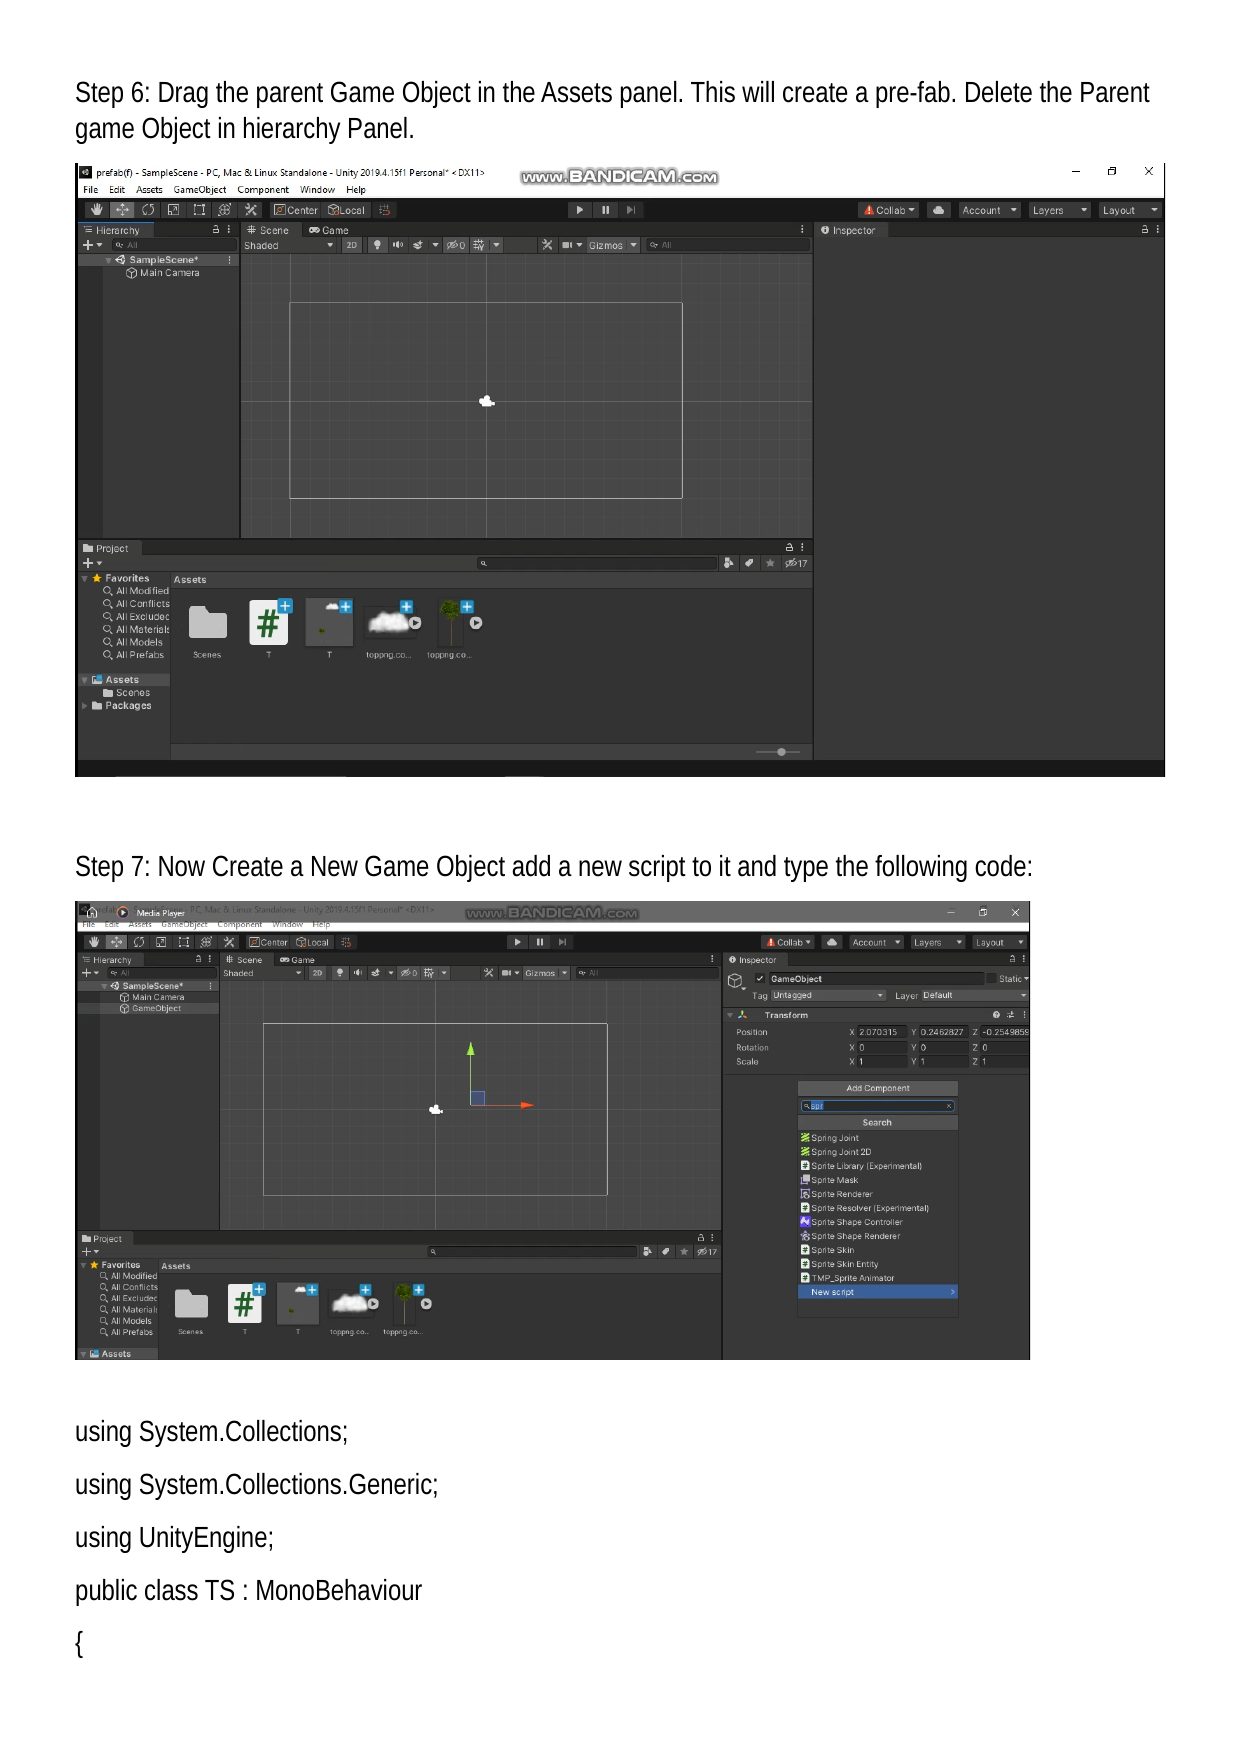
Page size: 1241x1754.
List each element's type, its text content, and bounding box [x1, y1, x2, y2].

picture [75, 901, 1031, 1360]
text using System.Collections.Generic; [75, 1467, 1165, 1501]
text public class TS : MonoBehaviour [75, 1573, 1165, 1606]
text using UnityEngine; [75, 1520, 1165, 1553]
text Step 7: Now Create a New Game Object add a new script to it and type the following code: [75, 849, 1165, 882]
picture [75, 163, 1166, 777]
text using System.Collections; [75, 1414, 1165, 1448]
text { [75, 1625, 1165, 1659]
text Step 6: Drag the parent Game Object in the Assets panel. This will create a pre-fab. Delete the Parent game Object in hierarchy Panel. [75, 75, 1165, 144]
